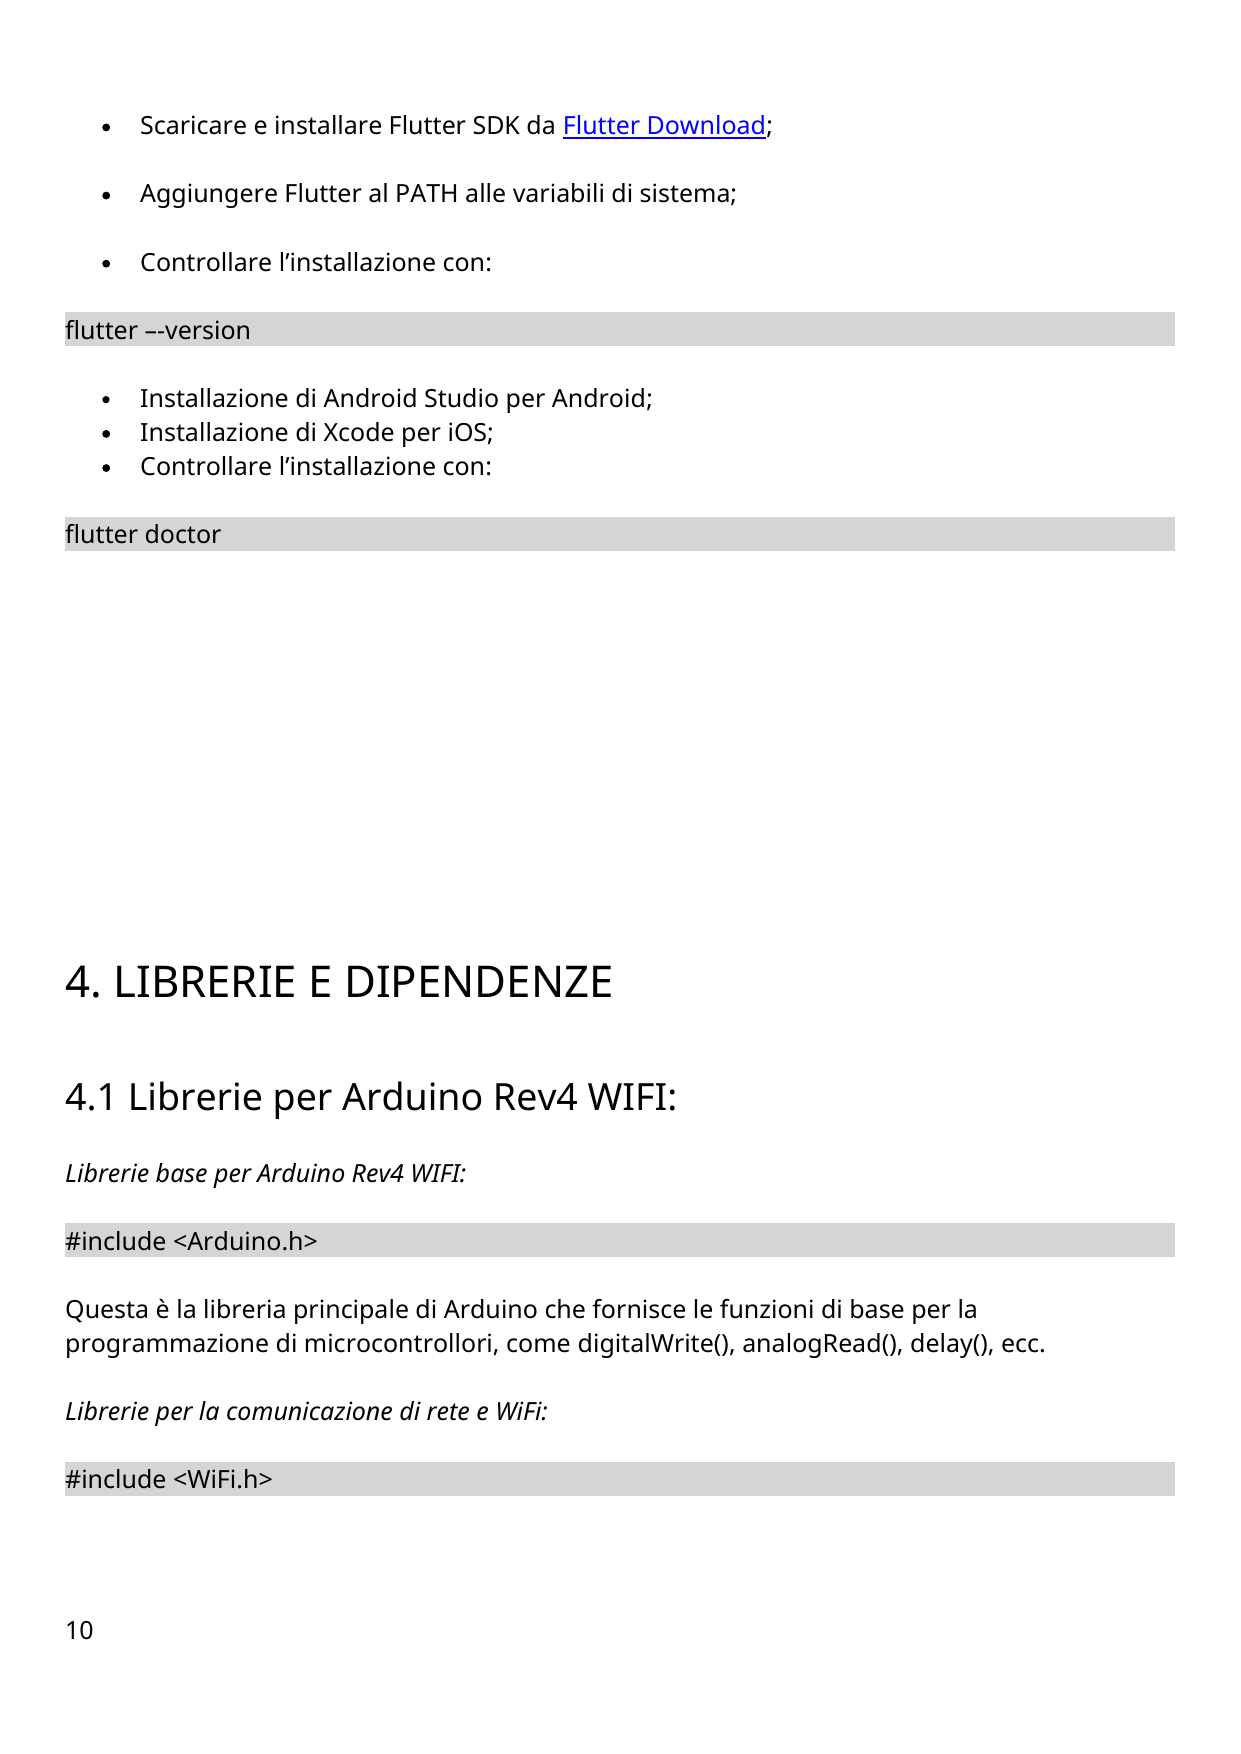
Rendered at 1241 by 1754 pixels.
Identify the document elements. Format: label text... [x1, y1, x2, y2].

subtitle 4. LIBRERIE E DIPENDENZE [65, 951, 1175, 1011]
list Controllare l’installazione con: [102, 448, 1175, 483]
list Aggiungere Flutter al PATH alle variabili di sistema; [102, 176, 1175, 210]
text flutter –-version [65, 312, 1175, 346]
list Controllare l’installazione con: [102, 244, 1175, 278]
text flutter doctor [65, 517, 1175, 551]
text #include <Arduino.h> [65, 1223, 1175, 1257]
text Questa è la libreria principale di Arduino che fornisce le funzioni di base per la programmazione di microcontrollori, come digitalWrite(), analogRead(), delay(), ecc. [65, 1291, 1175, 1359]
list Installazione di Android Studio per Android; [102, 380, 1175, 414]
text Librerie base per Arduino Rev4 WIFI: [65, 1155, 1175, 1189]
subtitle 4.1 Librerie per Arduino Rev4 WIFI: [65, 1070, 1175, 1121]
text Librerie per la comunicazione di rete e WiFi: [65, 1394, 1175, 1428]
list Scaricare e installare Flutter SDK da Flutter Download; [102, 108, 1175, 142]
list Installazione di Xcode per iOS; [102, 414, 1175, 448]
text #include <WiFi.h> [65, 1462, 1175, 1496]
